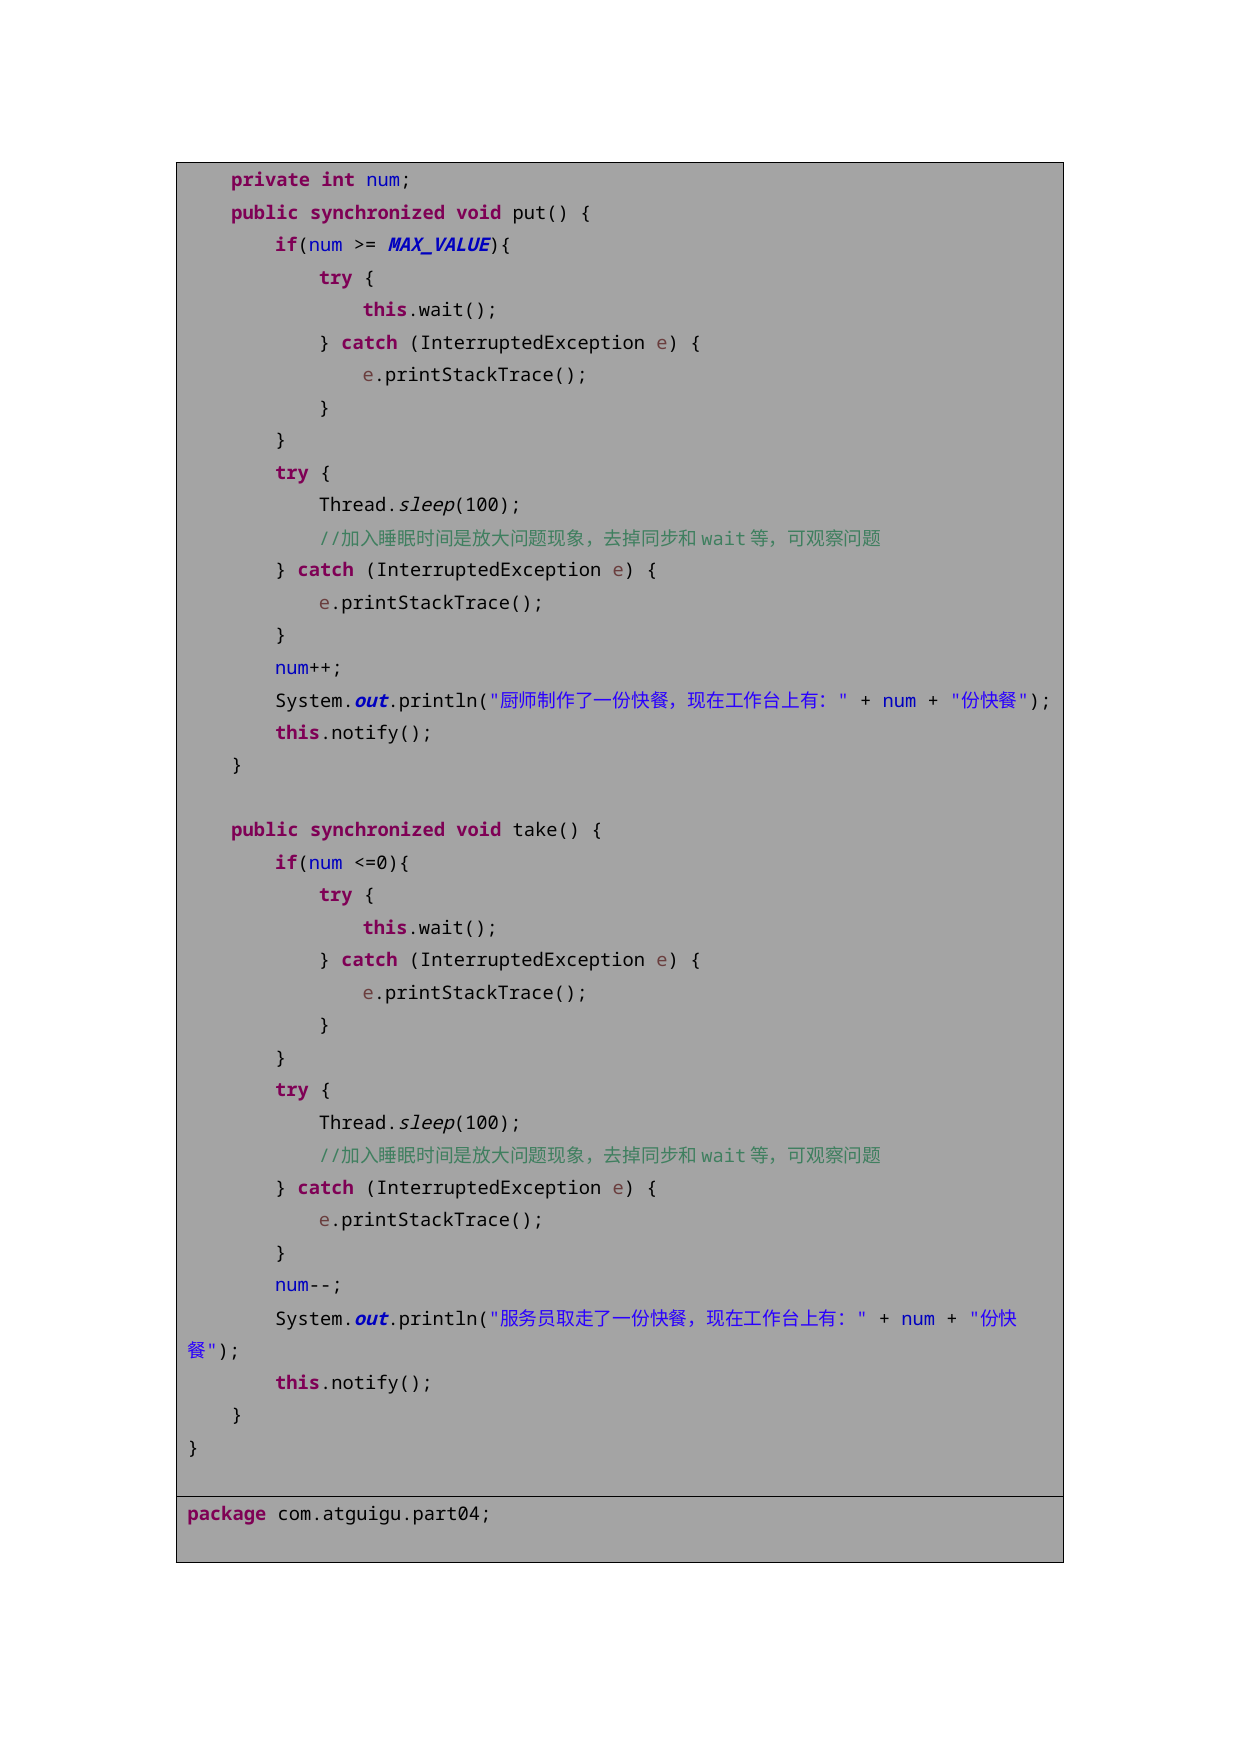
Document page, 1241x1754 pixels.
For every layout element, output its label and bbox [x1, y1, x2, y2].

table_header [177, 163, 1063, 1496]
table_cell [177, 1497, 1063, 1562]
